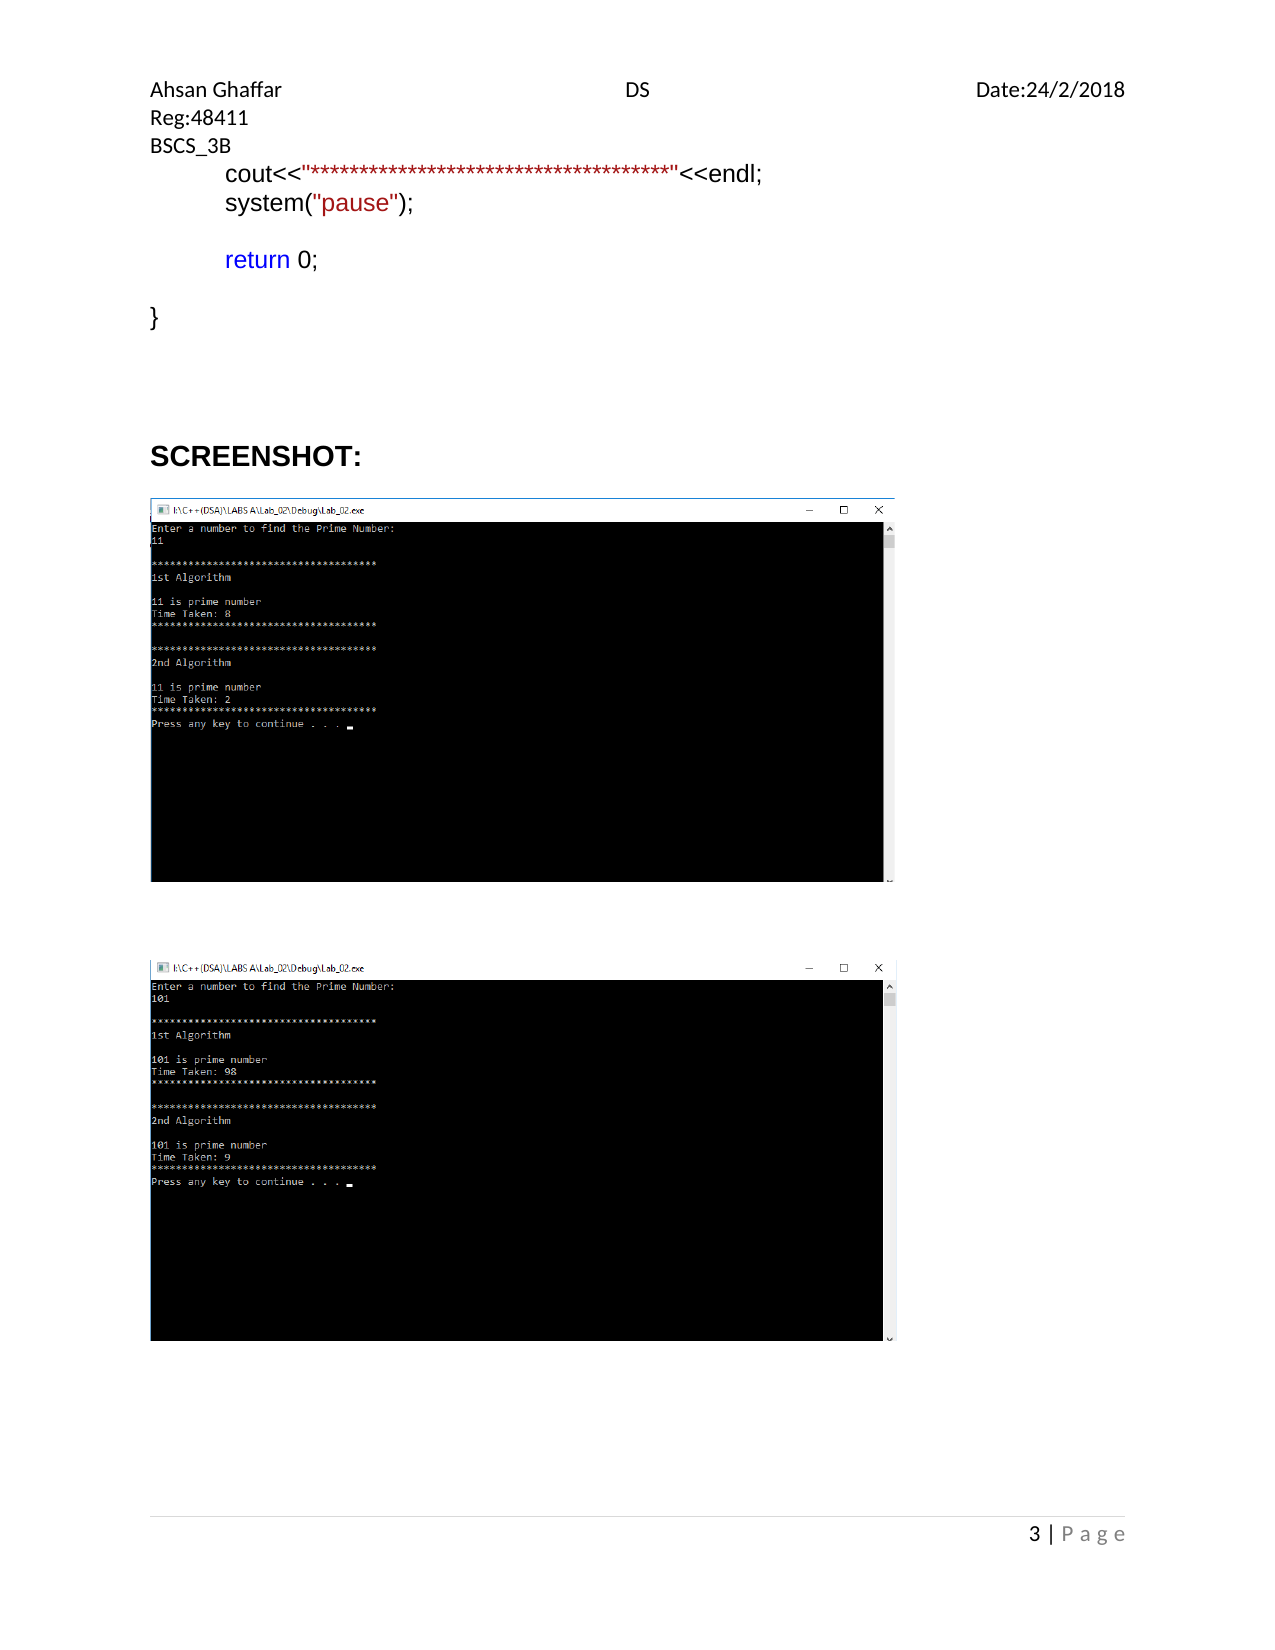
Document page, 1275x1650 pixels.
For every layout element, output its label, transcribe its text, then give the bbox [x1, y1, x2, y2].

text system("pause"); [150, 188, 1125, 217]
text } [150, 302, 1125, 331]
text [150, 159, 1125, 188]
text return 0; [150, 245, 1125, 274]
picture [150, 498, 895, 882]
picture [150, 960, 897, 1341]
text SCREENSHOT: [150, 439, 1125, 472]
